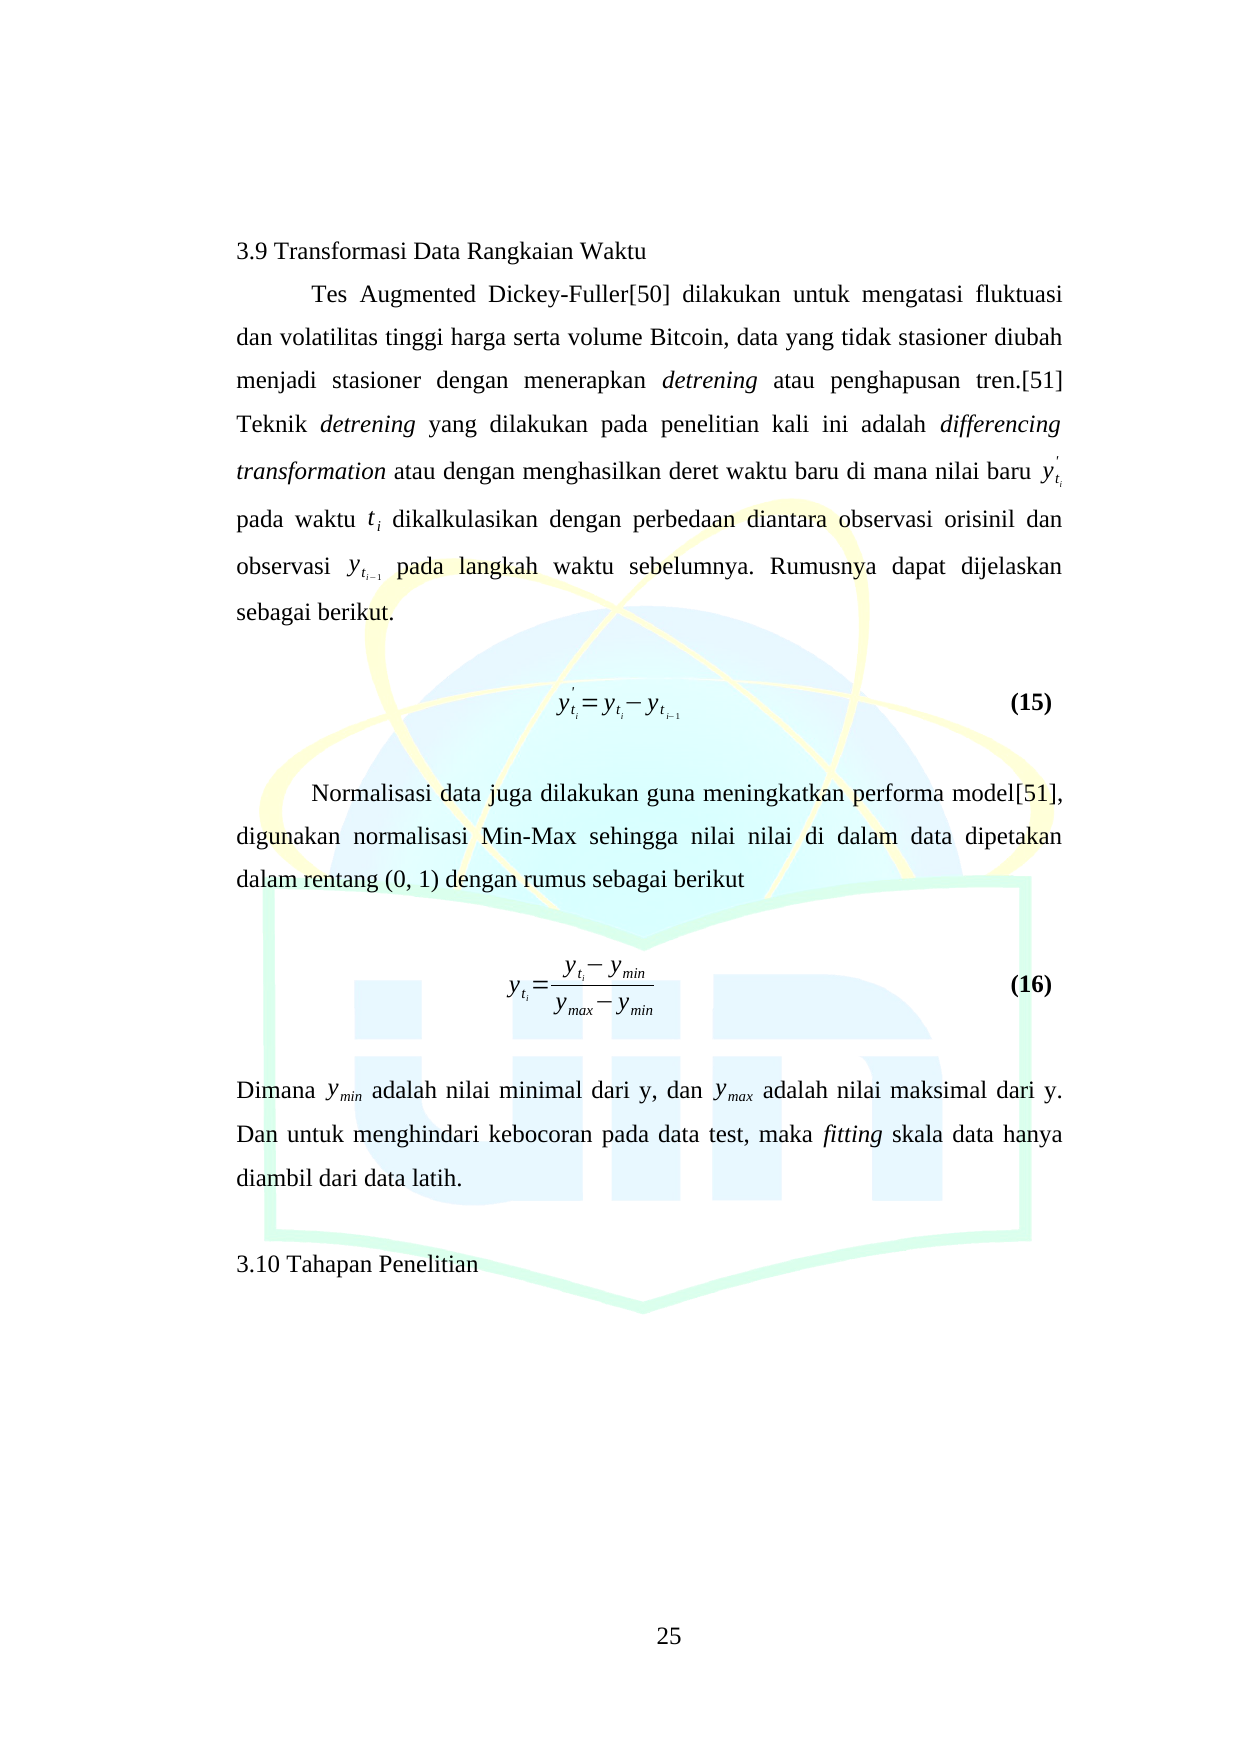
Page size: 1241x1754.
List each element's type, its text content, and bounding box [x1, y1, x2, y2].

table_header [236, 950, 925, 1031]
subtitle Tahapan Penelitian [236, 1249, 1063, 1278]
text Normalisasi data juga dilakukan guna meningkatkan performa model[51], digunakan normalisasi Min-Max sehingga nilai nilai di dalam data dipetakan dalam rentang (0, 1) dengan rumus sebagai berikut [236, 778, 1063, 893]
table_header (16) [925, 950, 1063, 1031]
subtitle Transformasi Data Rangkaian Waktu [236, 236, 1063, 265]
text Dimana adalah nilai minimal dari y, dan adalah nilai maksimal dari y. Dan untuk menghindari kebocoran pada data test, maka fitting skala data hanya diambil dari data latih. [236, 1074, 1063, 1191]
table_header (15) [999, 683, 1063, 734]
text Tes Augmented Dickey-Fuller[50] dilakukan untuk mengatasi fluktuasi dan volatilitas tinggi harga serta volume Bitcoin, data yang tidak stasioner diubah menjadi stasioner dengan menerapkan detrening atau penghapusan tren.[51] Teknik detrening yang dilakukan pada penelitian kali ini adalah differencing transformation atau dengan menghasilkan deret waktu baru di mana nilai baru pada waktu dikalkulasikan dengan perbedaan diantara observasi orisinil dan observasi pada langkah waktu sebelumnya. Rumusnya dapat dijelaskan sebagai berikut. [236, 279, 1063, 626]
table_header [236, 683, 999, 734]
